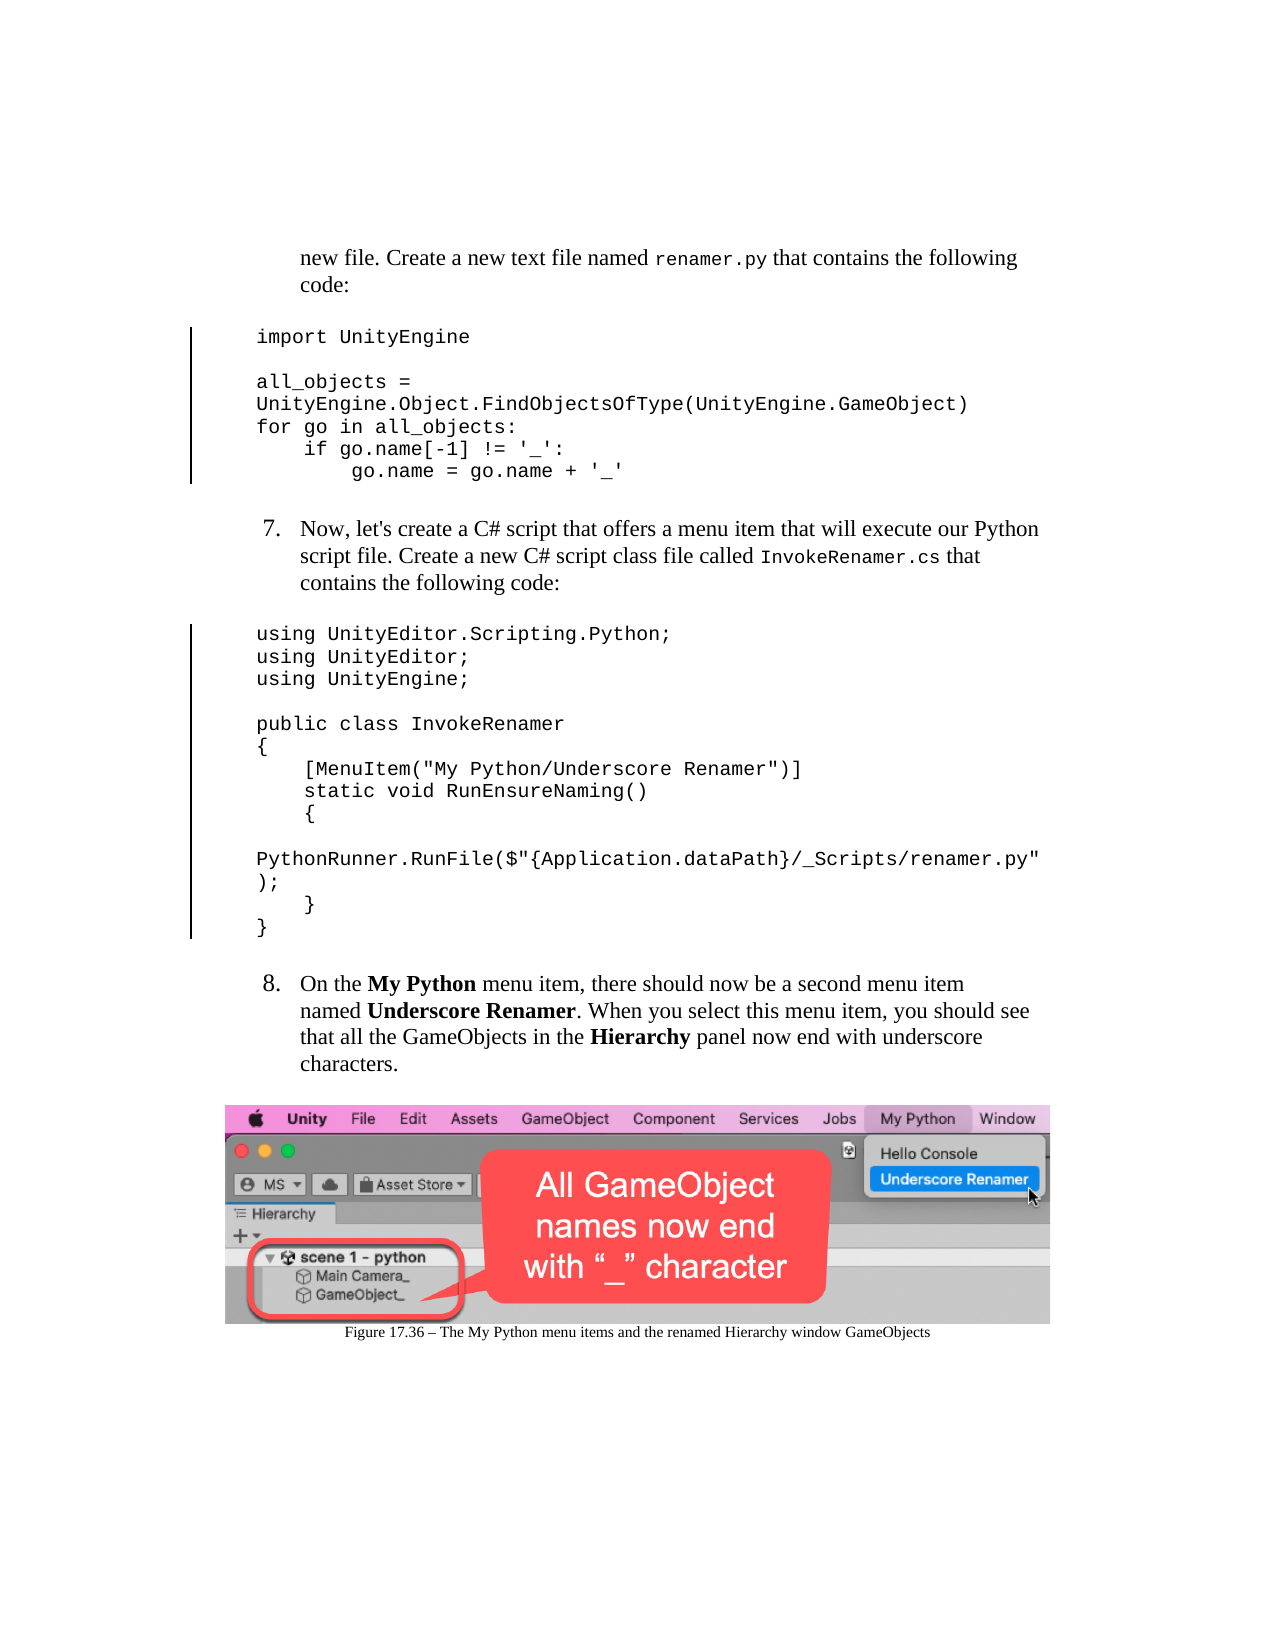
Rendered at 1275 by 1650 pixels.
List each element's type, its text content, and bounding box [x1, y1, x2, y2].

list On the My Python menu item, there should now be a second menu item named Underscore Renamer. When you select this menu item, you should see that all the GameObjects in the Hierarchy panel now end with underscore characters. [262, 968, 1050, 1076]
text Figure 17.36 – The My Python menu items and the renamed Hierarchy window GameObjects [225, 1324, 1050, 1341]
picture [225, 1105, 1050, 1324]
text import UnityEngine all_objects = UnityEngine.Object.FindObjectsOfType(UnityEngine.GameObject) for go in all_objects: if go.name[-1] != '_': go.name = go.name + '_' [192, 327, 1050, 484]
text using UnityEditor.Scripting.Python; using UnityEditor; using UnityEngine; public class InvokeRenamer { [MenuItem("My Python/Underscore Renamer")] static void RunEnsureNaming() { PythonRunner.RunFile($"{Application.dataPath}/_Scripts/renamer.py"); } } [192, 624, 1050, 939]
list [262, 244, 1050, 298]
list Now, let's create a C# script that offers a menu item that will execute our Python script file. Create a new C# script class file called InvokeRenamer.cs that contains the following code: [262, 513, 1050, 595]
